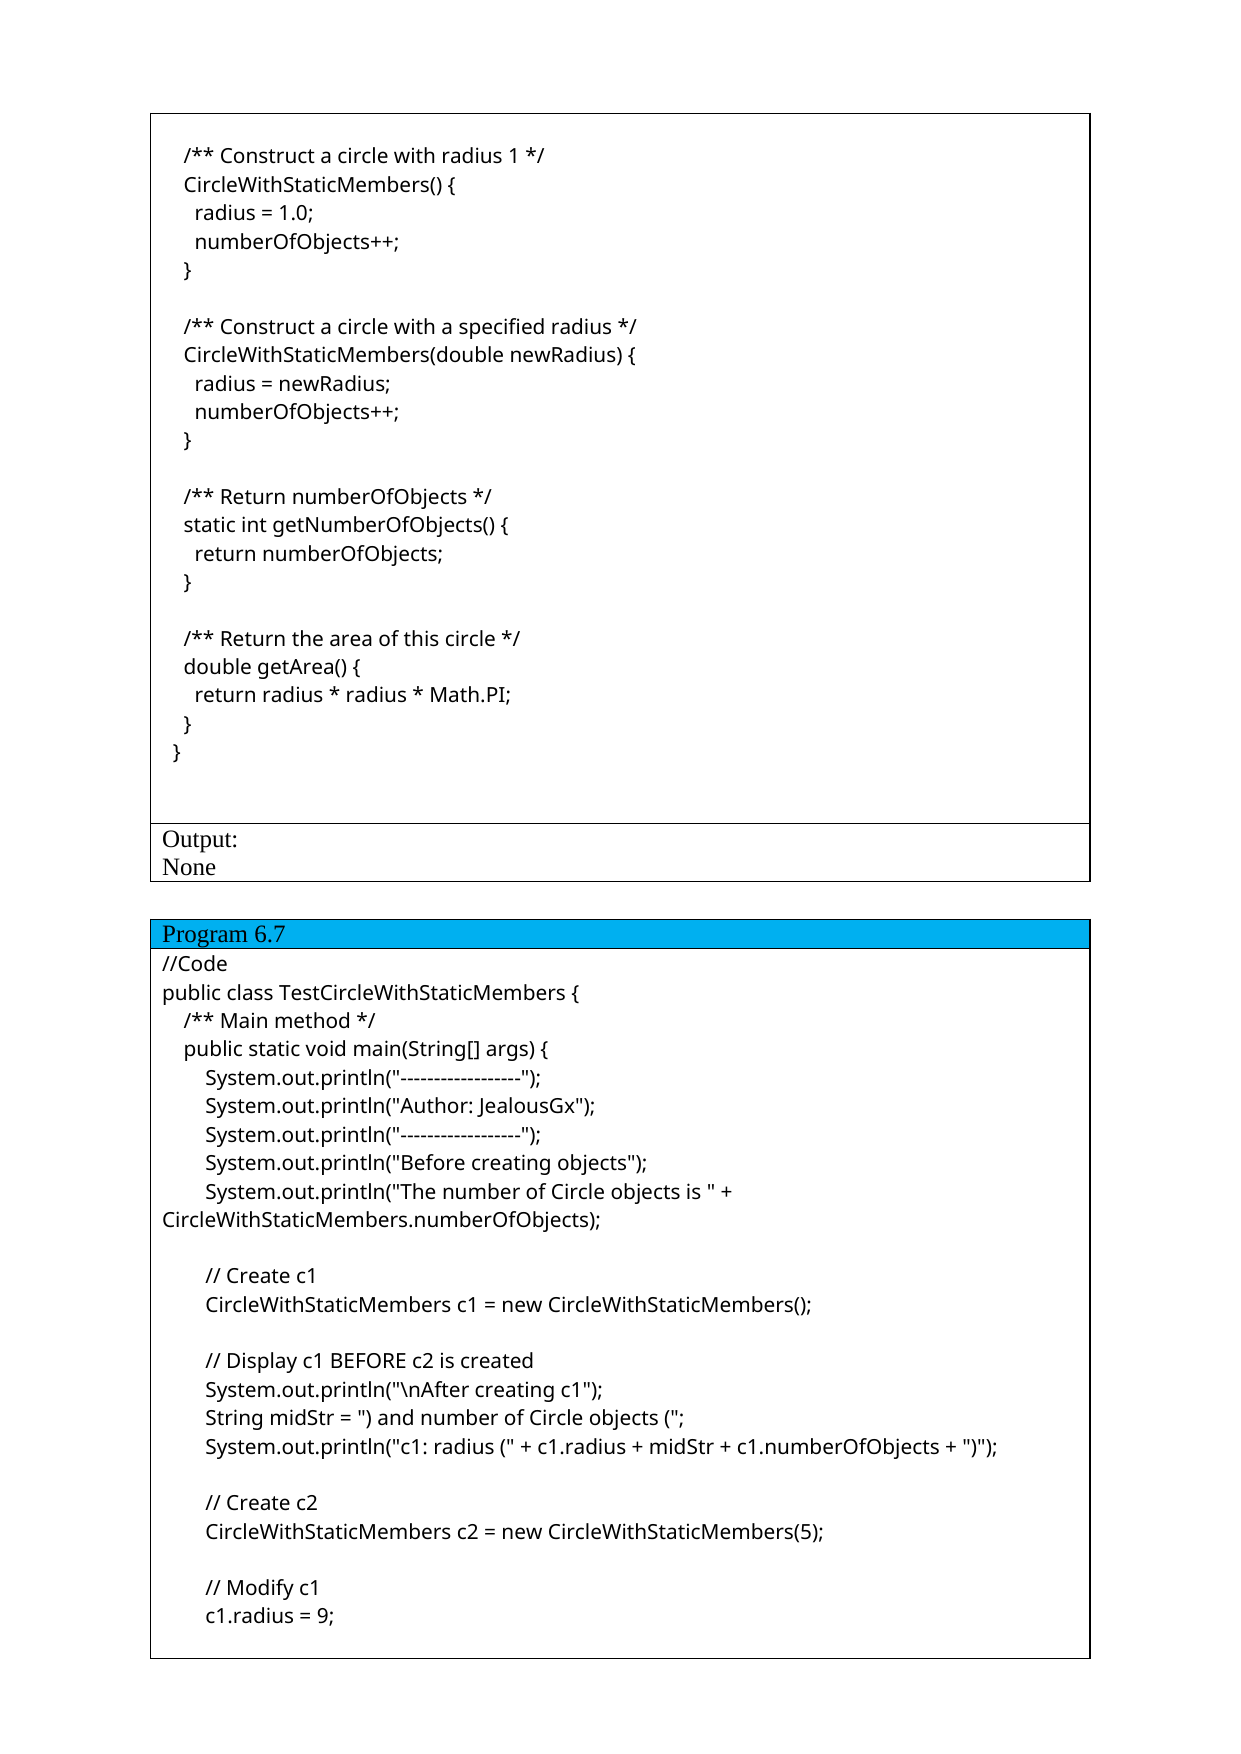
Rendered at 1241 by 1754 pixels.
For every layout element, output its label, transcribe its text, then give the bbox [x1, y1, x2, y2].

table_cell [151, 114, 1089, 823]
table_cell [151, 949, 1089, 1658]
table_header Program 6.7 [151, 920, 1089, 948]
table_cell Output: None [151, 824, 1089, 881]
